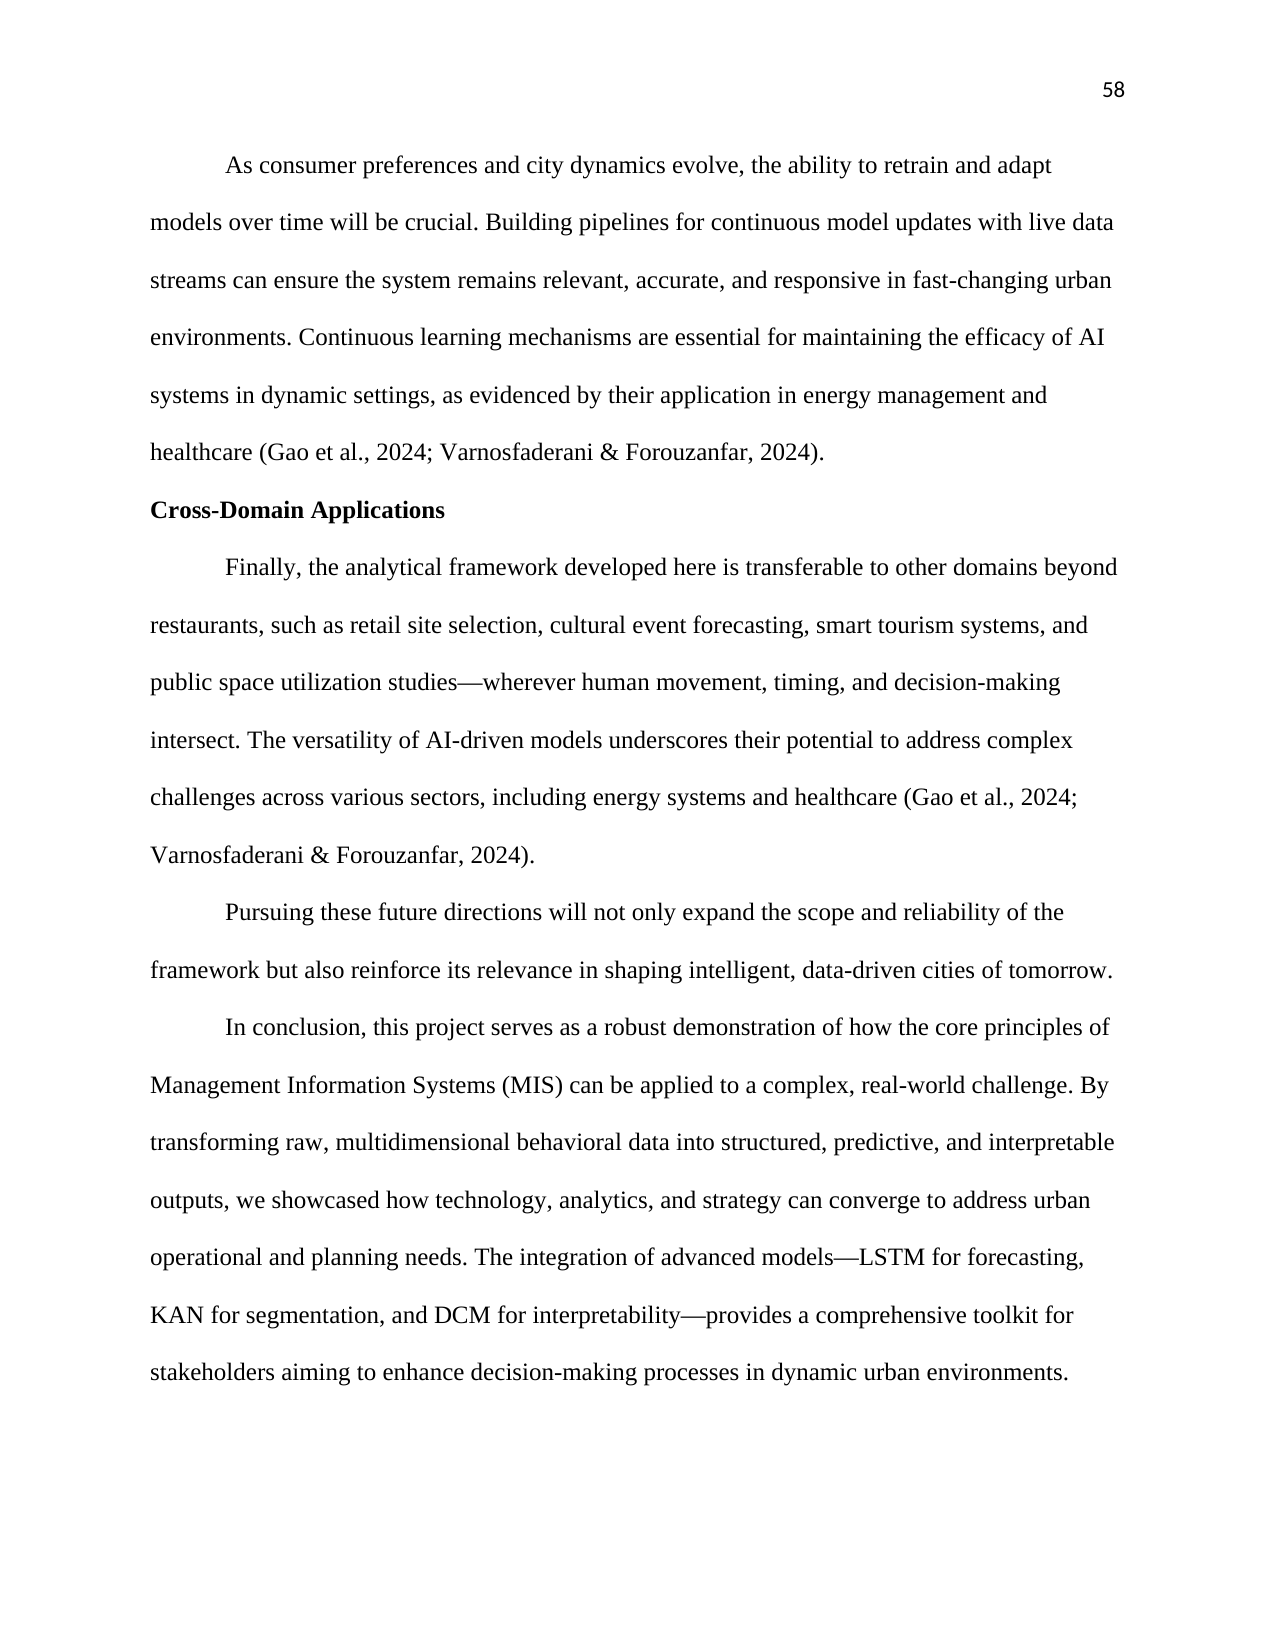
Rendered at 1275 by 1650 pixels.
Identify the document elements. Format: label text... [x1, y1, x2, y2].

text Cross-Domain Applications [150, 495, 1125, 524]
text Finally, the analytical framework developed here is transferable to other domains beyond restaurants, such as retail site selection, cultural event forecasting, smart tourism systems, and public space utilization studies—wherever human movement, timing, and decision-making intersect. The versatility of AI-driven models underscores their potential to address complex challenges across various sectors, including energy systems and healthcare (Gao et al., 2024; Varnosfaderani & Forouzanfar, 2024). [150, 552, 1125, 869]
text In conclusion, this project serves as a robust demonstration of how the core principles of Management Information Systems (MIS) can be applied to a complex, real-world challenge. By transforming raw, multidimensional behavioral data into structured, predictive, and interpretable outputs, we showcased how technology, analytics, and strategy can converge to address urban operational and planning needs. The integration of advanced models—LSTM for forecasting, KAN for segmentation, and DCM for interpretability—provides a comprehensive toolkit for stakeholders aiming to enhance decision-making processes in dynamic urban environments. [150, 1012, 1125, 1386]
text As consumer preferences and city dynamics evolve, the ability to retrain and adapt models over time will be crucial. Building pipelines for continuous model updates with live data streams can ensure the system remains relevant, accurate, and responsive in fast-changing urban environments. Continuous learning mechanisms are essential for maintaining the efficacy of AI systems in dynamic settings, as evidenced by their application in energy management and healthcare (Gao et al., 2024; Varnosfaderani & Forouzanfar, 2024). [150, 150, 1125, 466]
text Pursuing these future directions will not only expand the scope and reliability of the framework but also reinforce its relevance in shaping intelligent, data-driven cities of tomorrow. [150, 897, 1125, 984]
